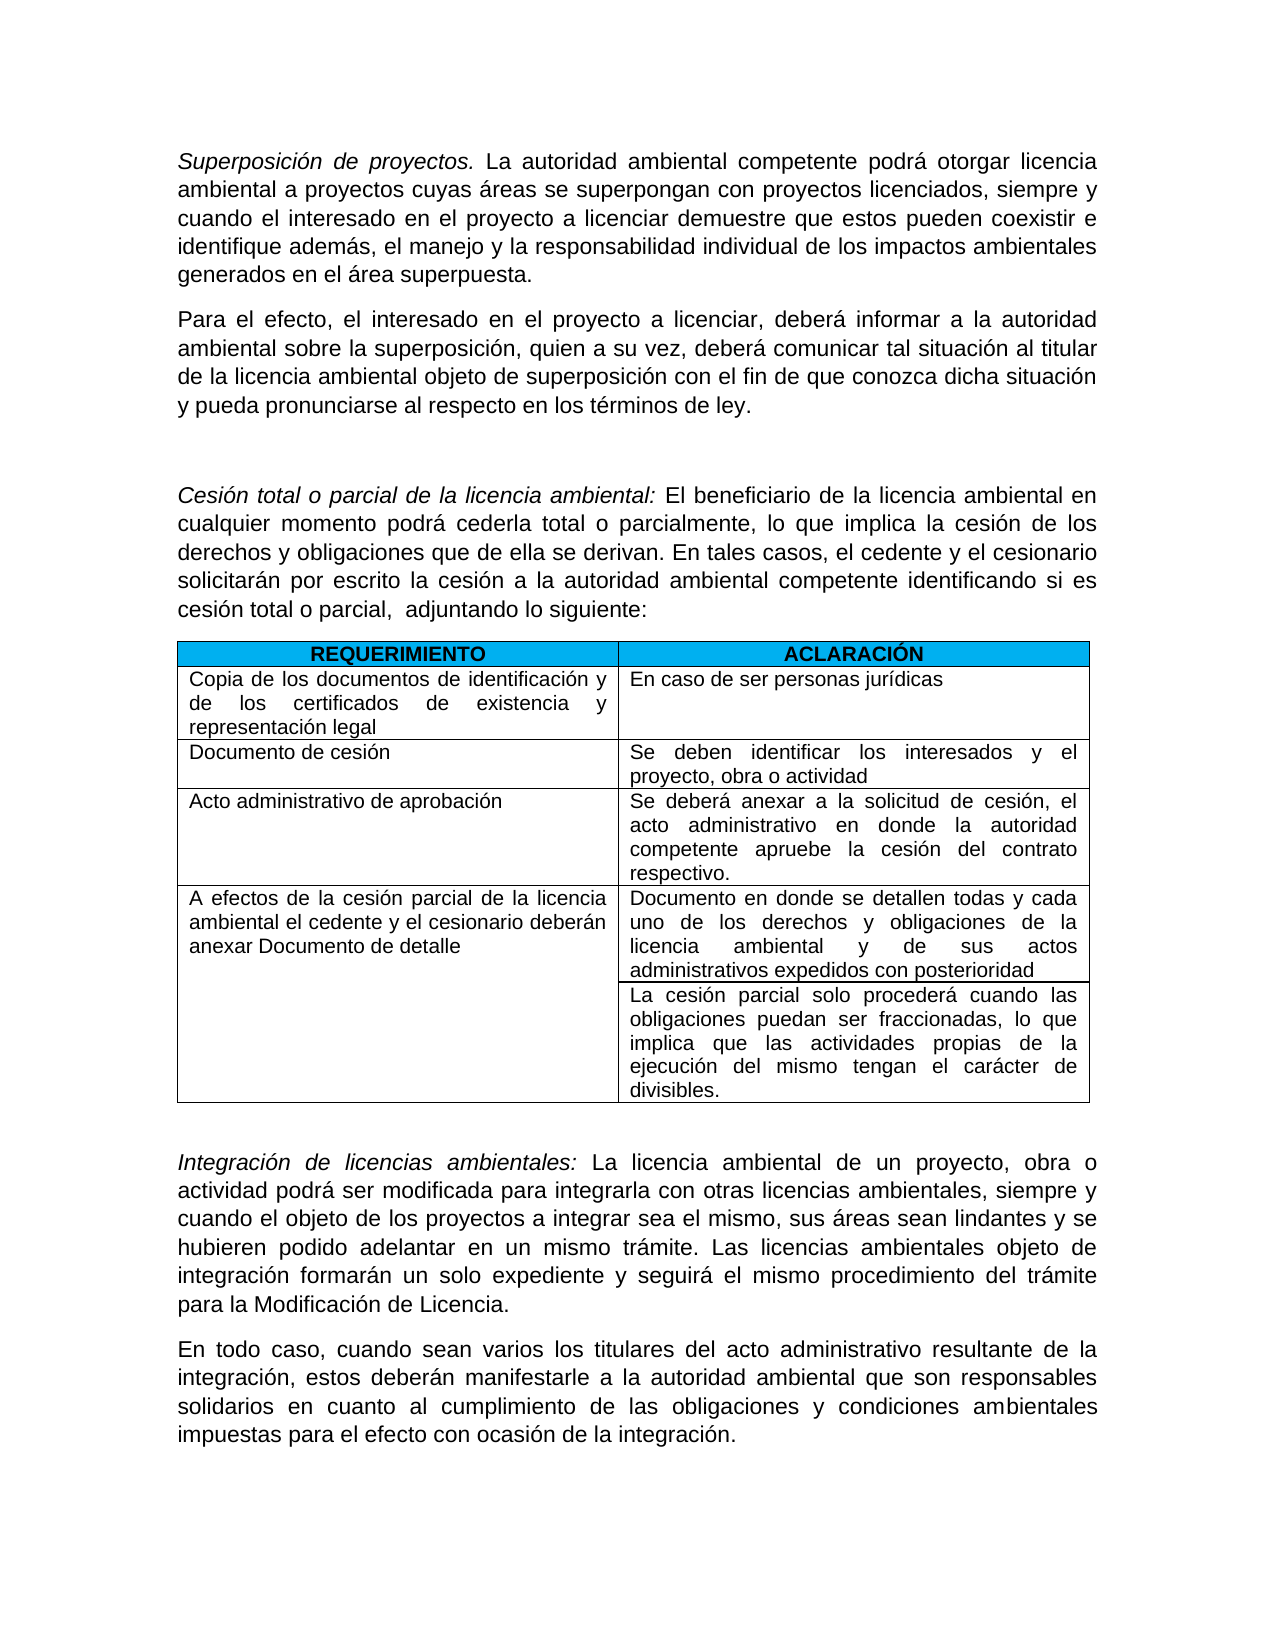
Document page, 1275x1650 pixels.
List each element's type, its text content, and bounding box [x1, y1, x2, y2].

table_cell Documento en donde se detallen todas y cada uno de los derechos y obligaciones de la licencia ambiental y de sus actos administrativos expedidos con posterioridad [619, 886, 1089, 981]
table_cell En caso de ser personas jurídicas [619, 667, 1089, 739]
text Integración de licencias ambientales: La licencia ambiental de un proyecto, obra o actividad podrá ser modificada para integrarla con otras licencias ambientales, siempre y cuando el objeto de los proyectos a integrar sea el mismo, sus áreas sean lindantes y se hubieren podido adelantar en un mismo trámite. Las licencias ambientales objeto de integración formarán un solo expediente y seguirá el mismo procedimiento del trámite para la Modificación de Licencia. [177, 1148, 1098, 1317]
table_cell Se deberá anexar a la solicitud de cesión, el acto administrativo en donde la autoridad competente apruebe la cesión del contrato respectivo. [619, 789, 1089, 884]
table_header ACLARACIÓN [619, 642, 1089, 666]
text Superposición de proyectos. La autoridad ambiental competente podrá otorgar licencia ambiental a proyectos cuyas áreas se superpongan con proyectos licenciados, siempre y cuando el interesado en el proyecto a licenciar demuestre que estos pueden coexistir e identifique además, el manejo y la responsabilidad individual de los impactos ambientales generados en el área superpuesta. [177, 148, 1098, 288]
text En todo caso, cuando sean varios los titulares del acto administrativo resultante de la integración, estos deberán manifestarle a la autoridad ambiental que son responsables solidarios en cuanto al cumplimiento de las obligaciones y condiciones am­bientales impuestas para el efecto con ocasión de la integración. [177, 1336, 1098, 1447]
text Cesión total o parcial de la licencia ambiental: El beneficiario de la licencia ambiental en cualquier momento podrá cederla total o parcialmente, lo que implica la cesión de los derechos y obligaciones que de ella se derivan. En tales casos, el cedente y el cesionario solicitarán por escrito la cesión a la autoridad ambiental competente identificando si es cesión total o parcial, adjuntando lo siguiente: [177, 482, 1098, 622]
table_header REQUERIMIENTO [178, 642, 618, 666]
text Para el efecto, el interesado en el proyecto a licenciar, deberá informar a la autoridad ambiental sobre la superposición, quien a su vez, deberá comunicar tal situación al titular de la licencia ambiental objeto de superposición con el fin de que conozca dicha situación y pueda pronunciarse al respecto en los términos de ley. [177, 306, 1098, 418]
table_cell Copia de los documentos de identificación y de los certificados de existencia y representación legal [178, 667, 618, 739]
table_cell Se deben identificar los interesados y el proyecto, obra o actividad [619, 740, 1089, 788]
table_cell Acto administrativo de aprobación [178, 789, 618, 884]
table_cell La cesión parcial solo procederá cuando las obligaciones puedan ser fraccionadas, lo que implica que las actividades propias de la ejecución del mismo tengan el carácter de divisibles. [619, 983, 1089, 1102]
table_cell A efectos de la cesión parcial de la licencia ambiental el cedente y el cesionario deberán anexar Documento de detalle [178, 886, 618, 1102]
table_cell Documento de cesión [178, 740, 618, 788]
